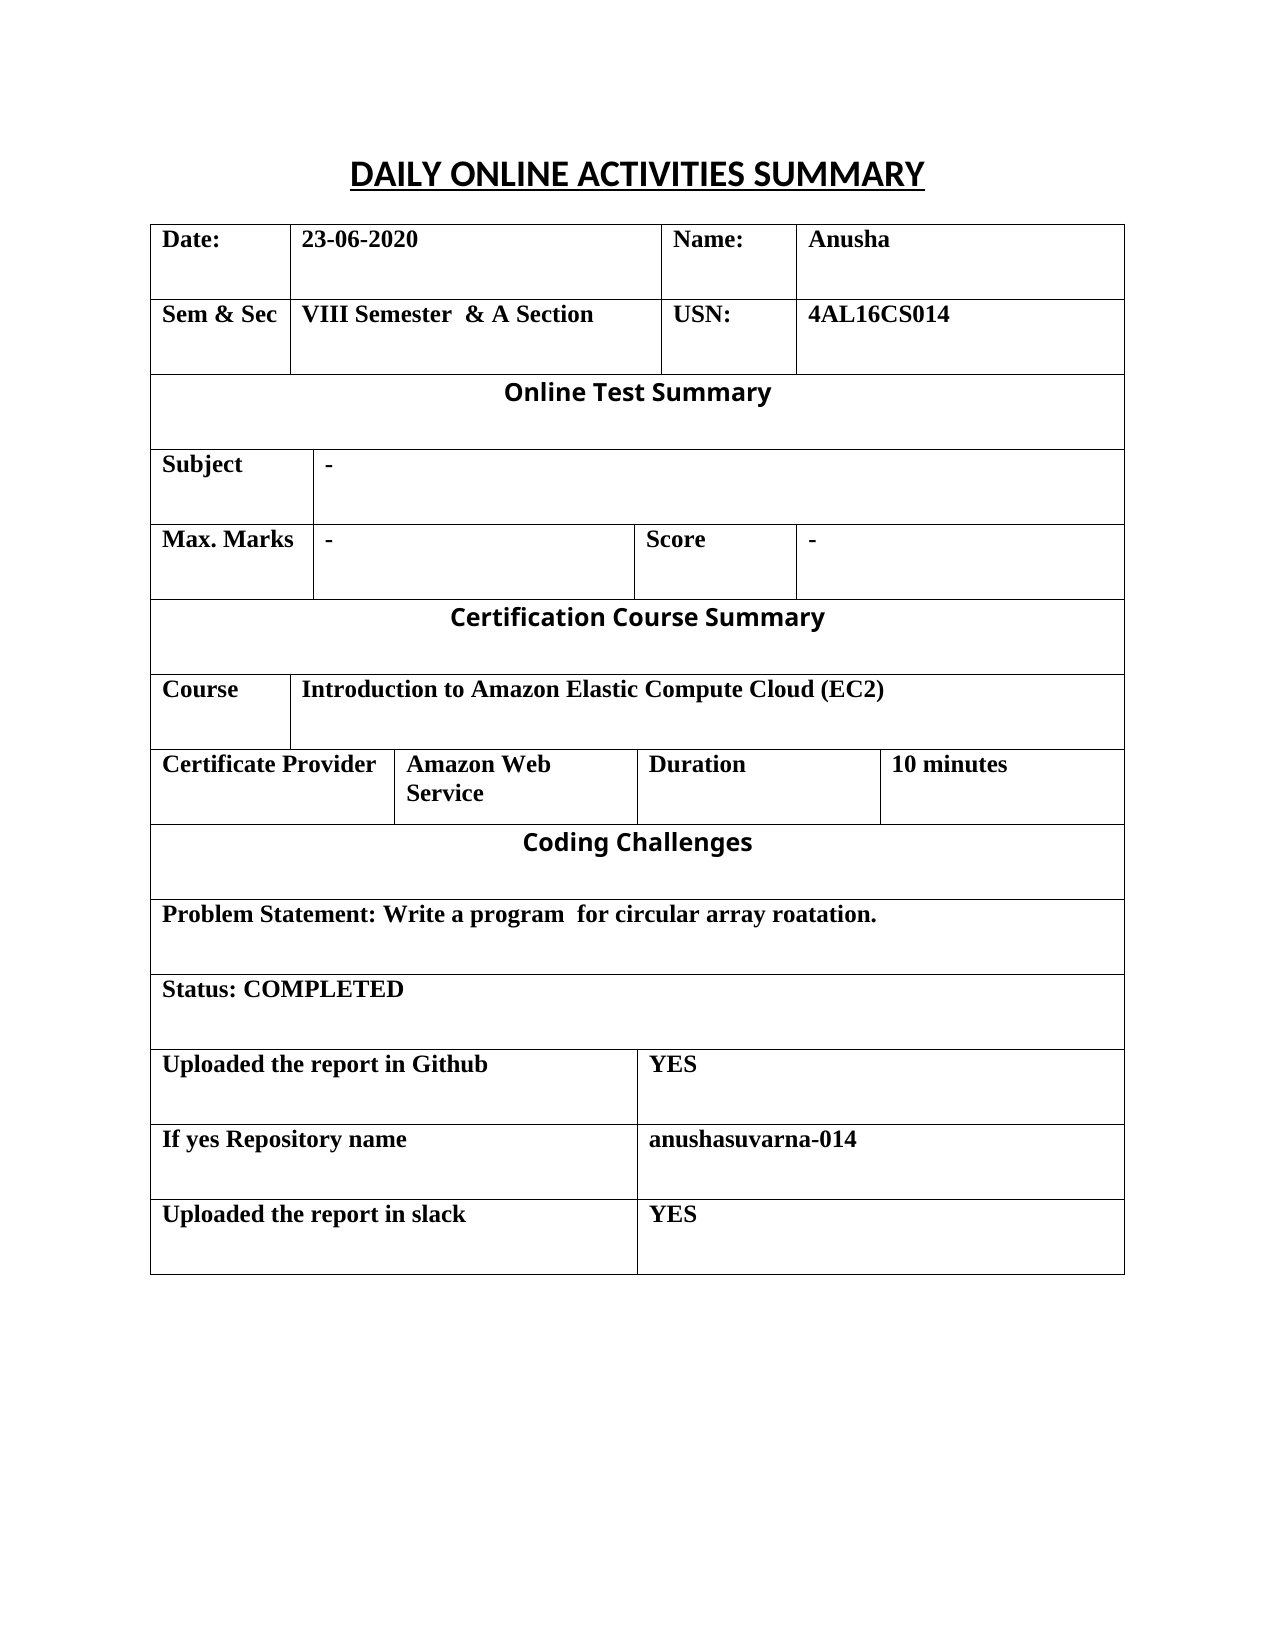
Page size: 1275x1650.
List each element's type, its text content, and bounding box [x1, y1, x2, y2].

table_cell anushasuvarna-014 [638, 1125, 1124, 1198]
table_cell YES [638, 1200, 1124, 1273]
table_cell Subject [151, 450, 313, 523]
table_cell Coding Challenges [151, 825, 1124, 898]
table_cell Score [635, 525, 796, 598]
table_cell Uploaded the report in slack [151, 1200, 637, 1273]
table_cell Course [151, 675, 290, 748]
table_cell Certificate Provider [151, 750, 394, 823]
table_cell 10 minutes [881, 750, 1124, 823]
table_cell - [314, 450, 1124, 523]
table_cell USN: [662, 300, 796, 373]
table_cell - [797, 525, 1124, 598]
table_cell Status: COMPLETED [151, 975, 1124, 1048]
table_cell VIII Semester & A Section [291, 300, 661, 373]
table_cell Problem Statement: Write a program for circular array roatation. [151, 900, 1124, 973]
table_header Name: [662, 225, 796, 298]
table_cell Amazon Web Service [395, 750, 637, 823]
table_header Anusha [797, 225, 1124, 298]
table_header Date: [151, 225, 290, 298]
table_cell Duration [638, 750, 880, 823]
table_cell Sem & Sec [151, 300, 290, 373]
table_cell Max. Marks [151, 525, 313, 598]
text DAILY ONLINE ACTIVITIES SUMMARY [150, 150, 1125, 196]
table_header 23-06-2020 [291, 225, 661, 298]
table_cell Uploaded the report in Github [151, 1050, 637, 1123]
table_cell Introduction to Amazon Elastic Compute Cloud (EC2) [291, 675, 1124, 748]
table_cell Online Test Summary [151, 375, 1124, 448]
table_cell YES [638, 1050, 1124, 1123]
table_cell Certification Course Summary [151, 600, 1124, 673]
table_cell 4AL16CS014 [797, 300, 1124, 373]
table_cell If yes Repository name [151, 1125, 637, 1198]
table_cell - [314, 525, 634, 598]
